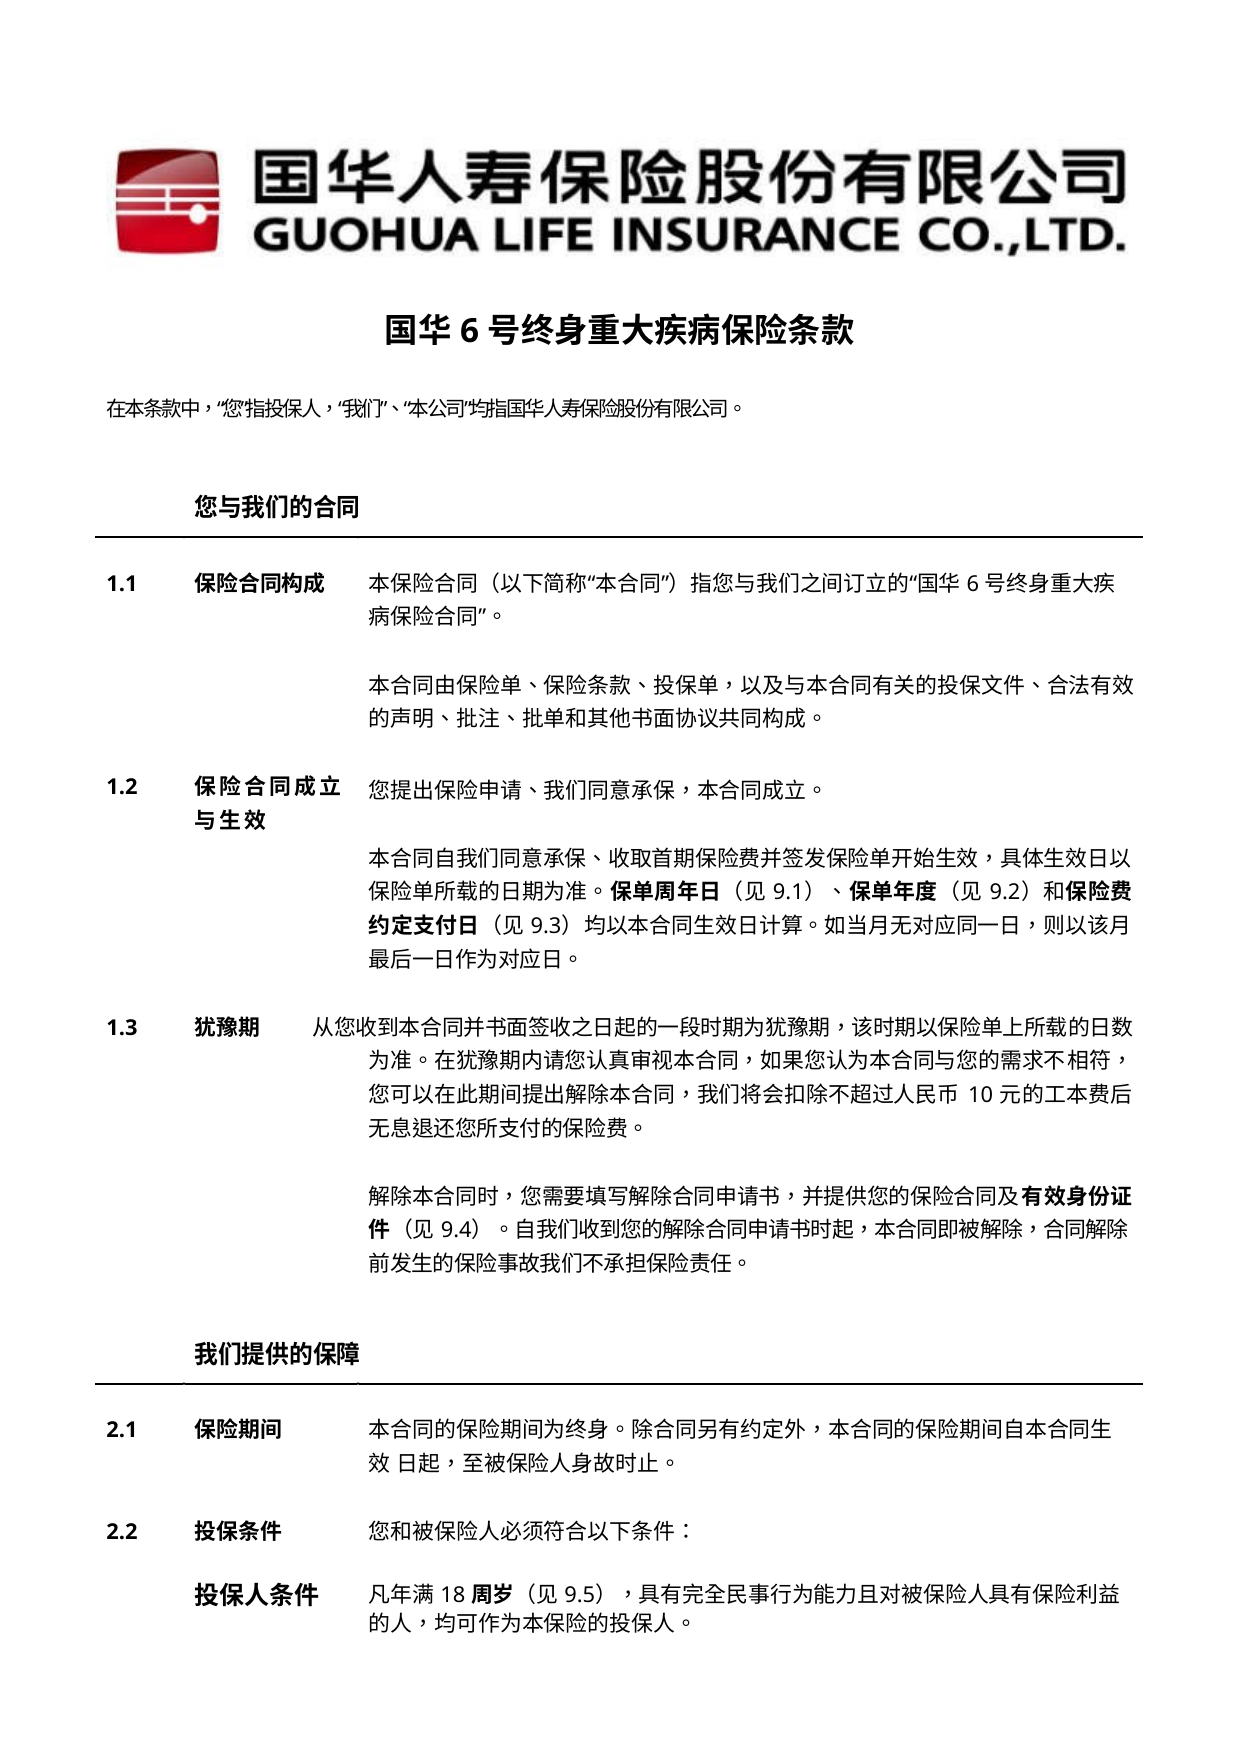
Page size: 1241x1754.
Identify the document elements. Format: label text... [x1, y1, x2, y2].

text 在本条款中，“您”指投保人，“我们”、“本公司”均指国华人寿保险股份有限公司。 [106, 394, 1155, 422]
text 您提出保险申请、我们同意承保，本合同成立。 [369, 775, 1155, 805]
text 本合同由保险单、保险条款、投保单，以及与本合同有关的投保文件、合法有效的声明、批注、批单和其他书面协议共同构成。 [369, 669, 1136, 733]
list 犹豫期 从您收到本合同并书面签收之日起的一段时期为犹豫期，该时期以保险单上所载的日数为准。在犹豫期内请您认真审视本合同，如果您认为本合同与您的需求不相符，您可以在此期间提出解除本合同，我们将会扣除不超过人民币 10 元的工本费后无息退还您所支付的保险费。 [106, 1012, 1133, 1142]
text 解除本合同时，您需要填写解除合同申请书，并提供您的保险合同及有效身份证件（见 9.4）。自我们收到您的解除合同申请书时起，本合同即被解除，合同解除前发生的保险事故我们不承担保险责任。 [369, 1181, 1133, 1278]
list 保险期间 本合同的保险期间为终身。除合同另有约定外，本合同的保险期间自本合同生效 日起，至被保险人身故时止。 [106, 1414, 1133, 1477]
picture [106, 127, 1136, 269]
text 国华 6 号终身重大疾病保险条款 [384, 307, 1155, 353]
list 保险合同构成 本保险合同（以下简称“本合同”）指您与我们之间订立的“国华 6 号终身重大疾病保险合同”。 [106, 568, 1133, 631]
text 本合同自我们同意承保、收取首期保险费并签发保险单开始生效，具体生效日以保险单所载的日期为准。保单周年日（见 9.1）、保单年度（见 9.2）和保险费约定支付日（见 9.3）均以本合同生效日计算。如当月无对应同一日，则以该月最后一日作为对应日。 [369, 843, 1133, 973]
list 投保条件 您和被保险人必须符合以下条件： [106, 1516, 1155, 1546]
text  您与我们的合同 [106, 478, 1155, 529]
subtitle 保险合同成立与生效 [106, 771, 346, 835]
text 投保人条件 凡年满 18 周岁（见 9.5），具有完全民事行为能力且对被保险人具有保险利益的人，均可作为本保险的投保人。 [194, 1576, 1133, 1638]
text  我们提供的保障 [106, 1324, 1155, 1376]
